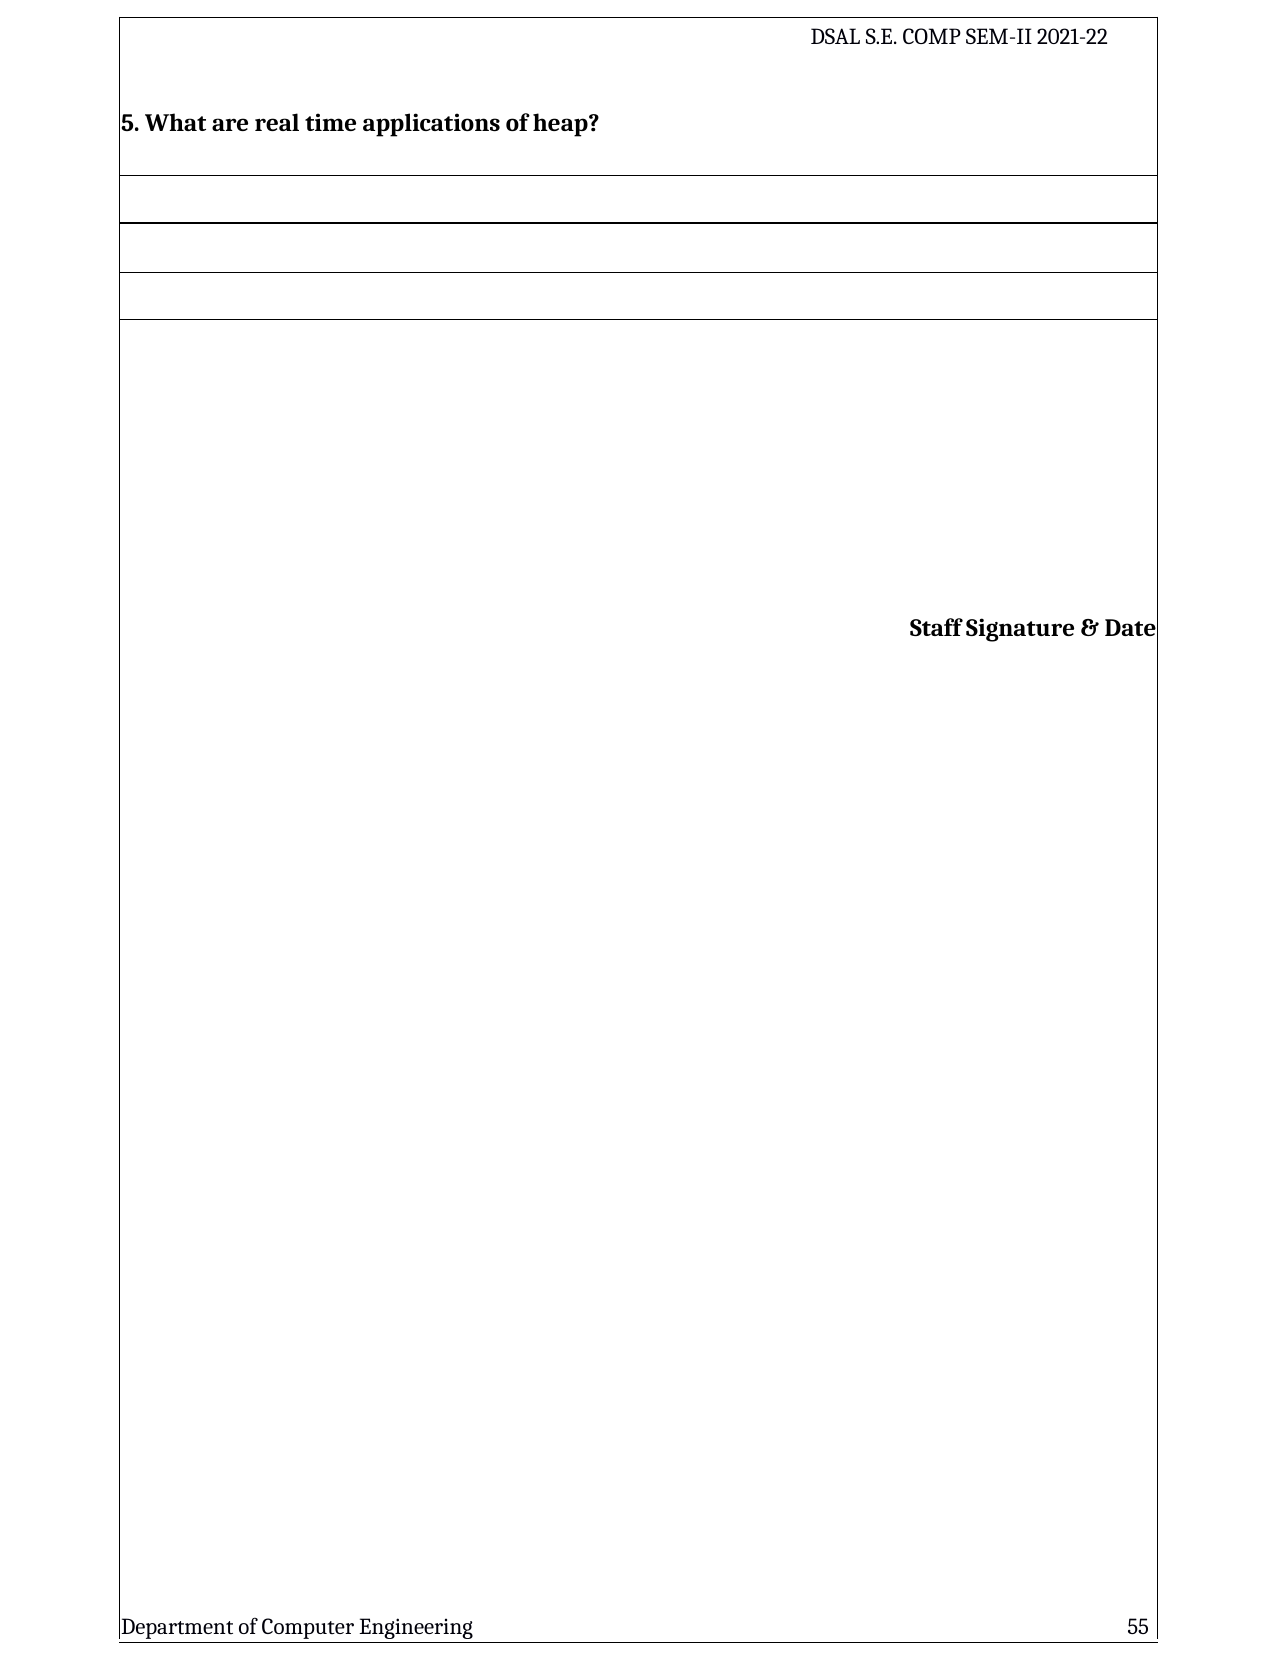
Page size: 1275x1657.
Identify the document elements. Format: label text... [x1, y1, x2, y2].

text DSAL S.E. COMP SEM-II 2021-22 [810, 24, 1156, 50]
text Department of Computer Engineering 55 [121, 1614, 1156, 1640]
text Staff Signature & Date [121, 614, 1156, 643]
text 5. What are real time applications of heap? [121, 109, 1156, 138]
